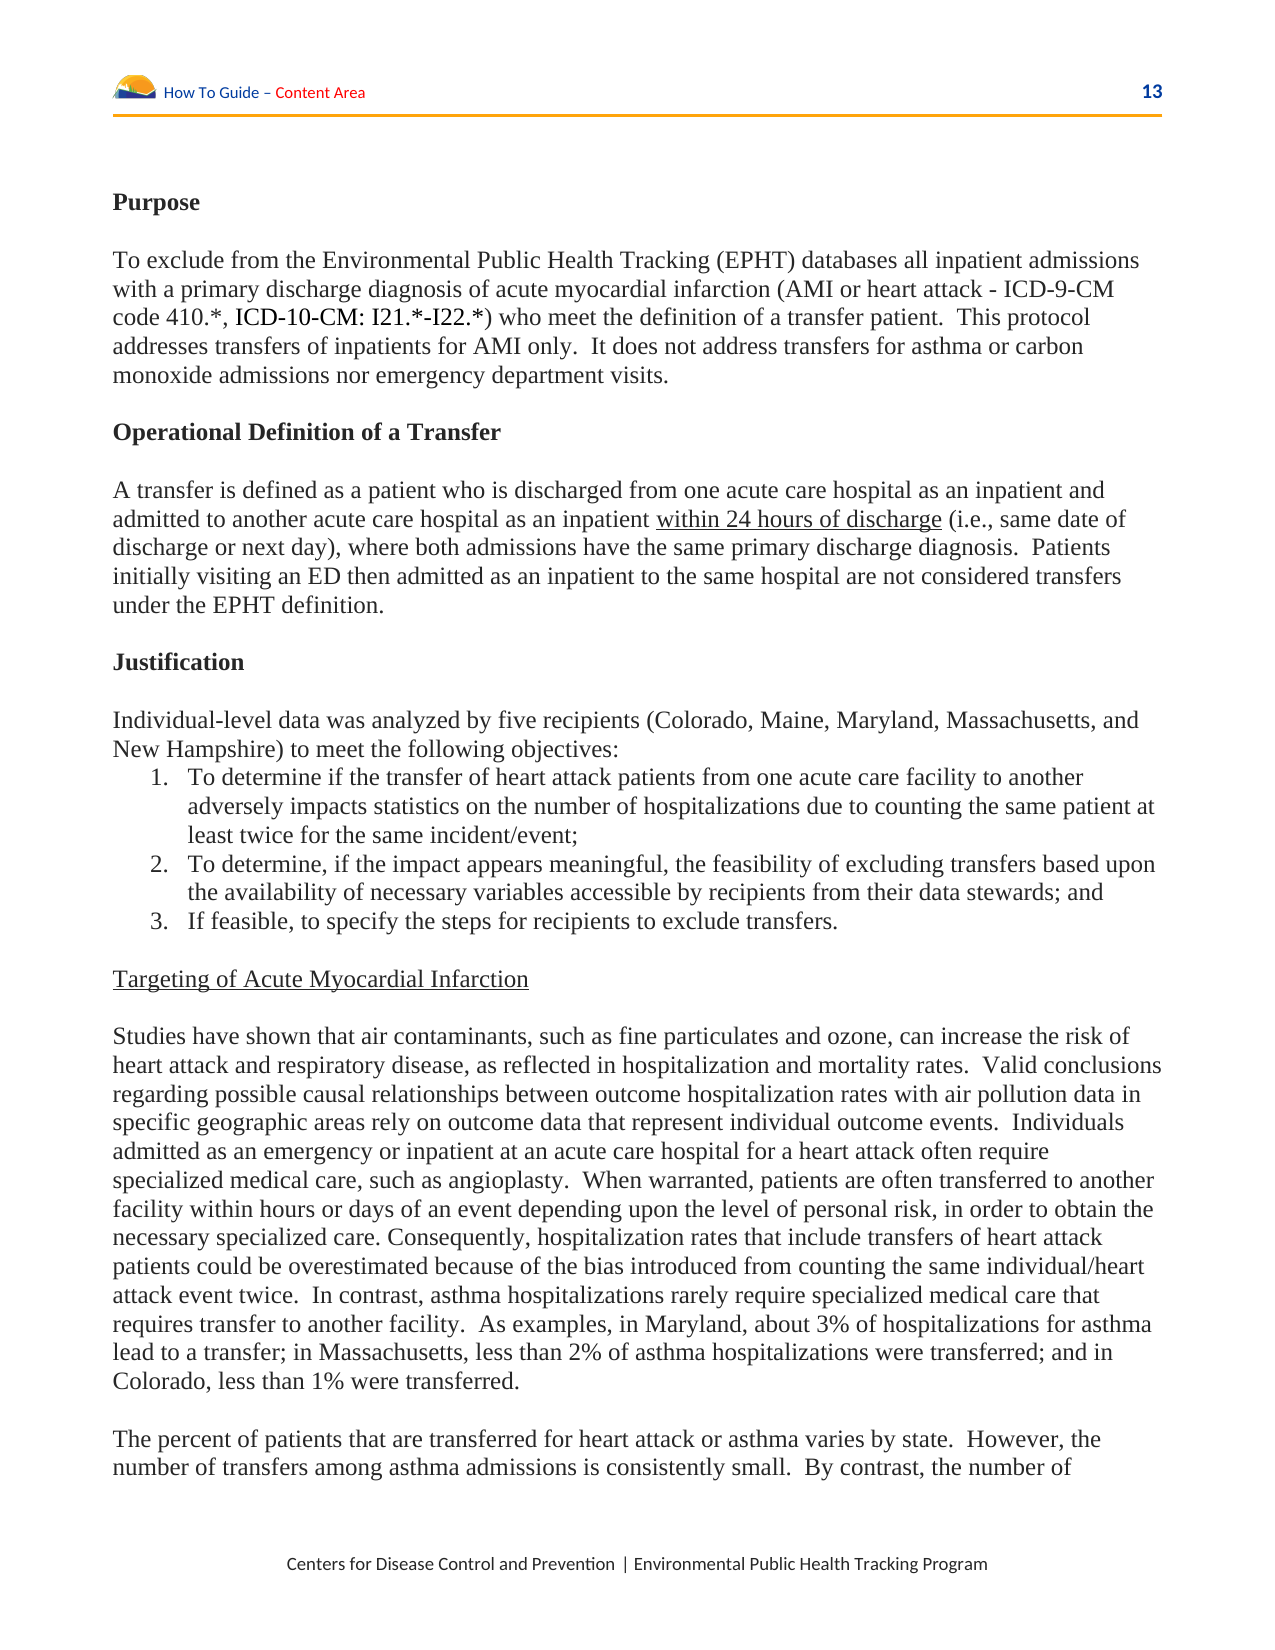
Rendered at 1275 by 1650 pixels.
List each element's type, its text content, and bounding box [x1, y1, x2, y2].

list To determine, if the impact appears meaningful, the feasibility of excluding transfers based upon the availability of necessary variables accessible by recipients from their data stewards; and [150, 849, 1162, 906]
list To determine if the transfer of heart attack patients from one acute care facility to another adversely impacts statistics on the number of hospitalizations due to counting the same patient at least twice for the same incident/event; [150, 762, 1162, 849]
text Justification [112, 647, 1162, 676]
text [112, 1424, 1162, 1481]
text Studies have shown that air contaminants, such as fine particulates and ozone, can increase the risk of heart attack and respiratory disease, as reflected in hospitalization and mortality rates. Valid conclusions regarding possible causal relationships between outcome hospitalization rates with air pollution data in specific geographic areas rely on outcome data that represent individual outcome events. Individuals admitted as an emergency or inpatient at an acute care hospital for a heart attack often require specialized medical care, such as angioplasty. When warranted, patients are often transferred to another facility within hours or days of an event depending upon the level of personal risk, in order to obtain the necessary specialized care. Consequently, hospitalization rates that include transfers of heart attack patients could be overestimated because of the bias introduced from counting the same individual/heart attack event twice. In contrast, asthma hospitalizations rarely require specialized medical care that requires transfer to another facility. As examples, in Maryland, about 3% of hospitalizations for asthma lead to a transfer; in Massachusetts, less than 2% of asthma hospitalizations were transferred; and in Colorado, less than 1% were transferred. [112, 1021, 1162, 1395]
text Individual-level data was analyzed by five recipients (Colorado, Maine, Maryland, Massachusetts, and New Hampshire) to meet the following objectives: [112, 705, 1162, 762]
text To exclude from the Environmental Public Health Tracking (EPHT) databases all inpatient admissions with a primary discharge diagnosis of acute myocardial infarction (AMI or heart attack - ICD-9-CM code 410.*, ICD-10-CM: I21.*-I22.*) who meet the definition of a transfer patient. This protocol addresses transfers of inpatients for AMI only. It does not address transfers for asthma or carbon monoxide admissions nor emergency department visits. [112, 245, 1162, 389]
text A transfer is defined as a patient who is discharged from one acute care hospital as an inpatient and admitted to another acute care hospital as an inpatient within 24 hours of discharge (i.e., same date of discharge or next day), where both admissions have the same primary discharge diagnosis. Patients initially visiting an ED then admitted as an inpatient to the same hospital are not considered transfers under the EPHT definition. [112, 475, 1162, 619]
text Targeting of Acute Myocardial Infarction [112, 964, 1162, 992]
text Operational Definition of a Transfer [112, 417, 1162, 446]
text Sincere thanks are extended to members of the sub-team, some of which are no longer working on EPHT and whose expertise will be missed.Purpose [112, 187, 1162, 216]
picture [112, 75, 157, 99]
list If feasible, to specify the steps for recipients to exclude transfers. [150, 906, 1162, 935]
